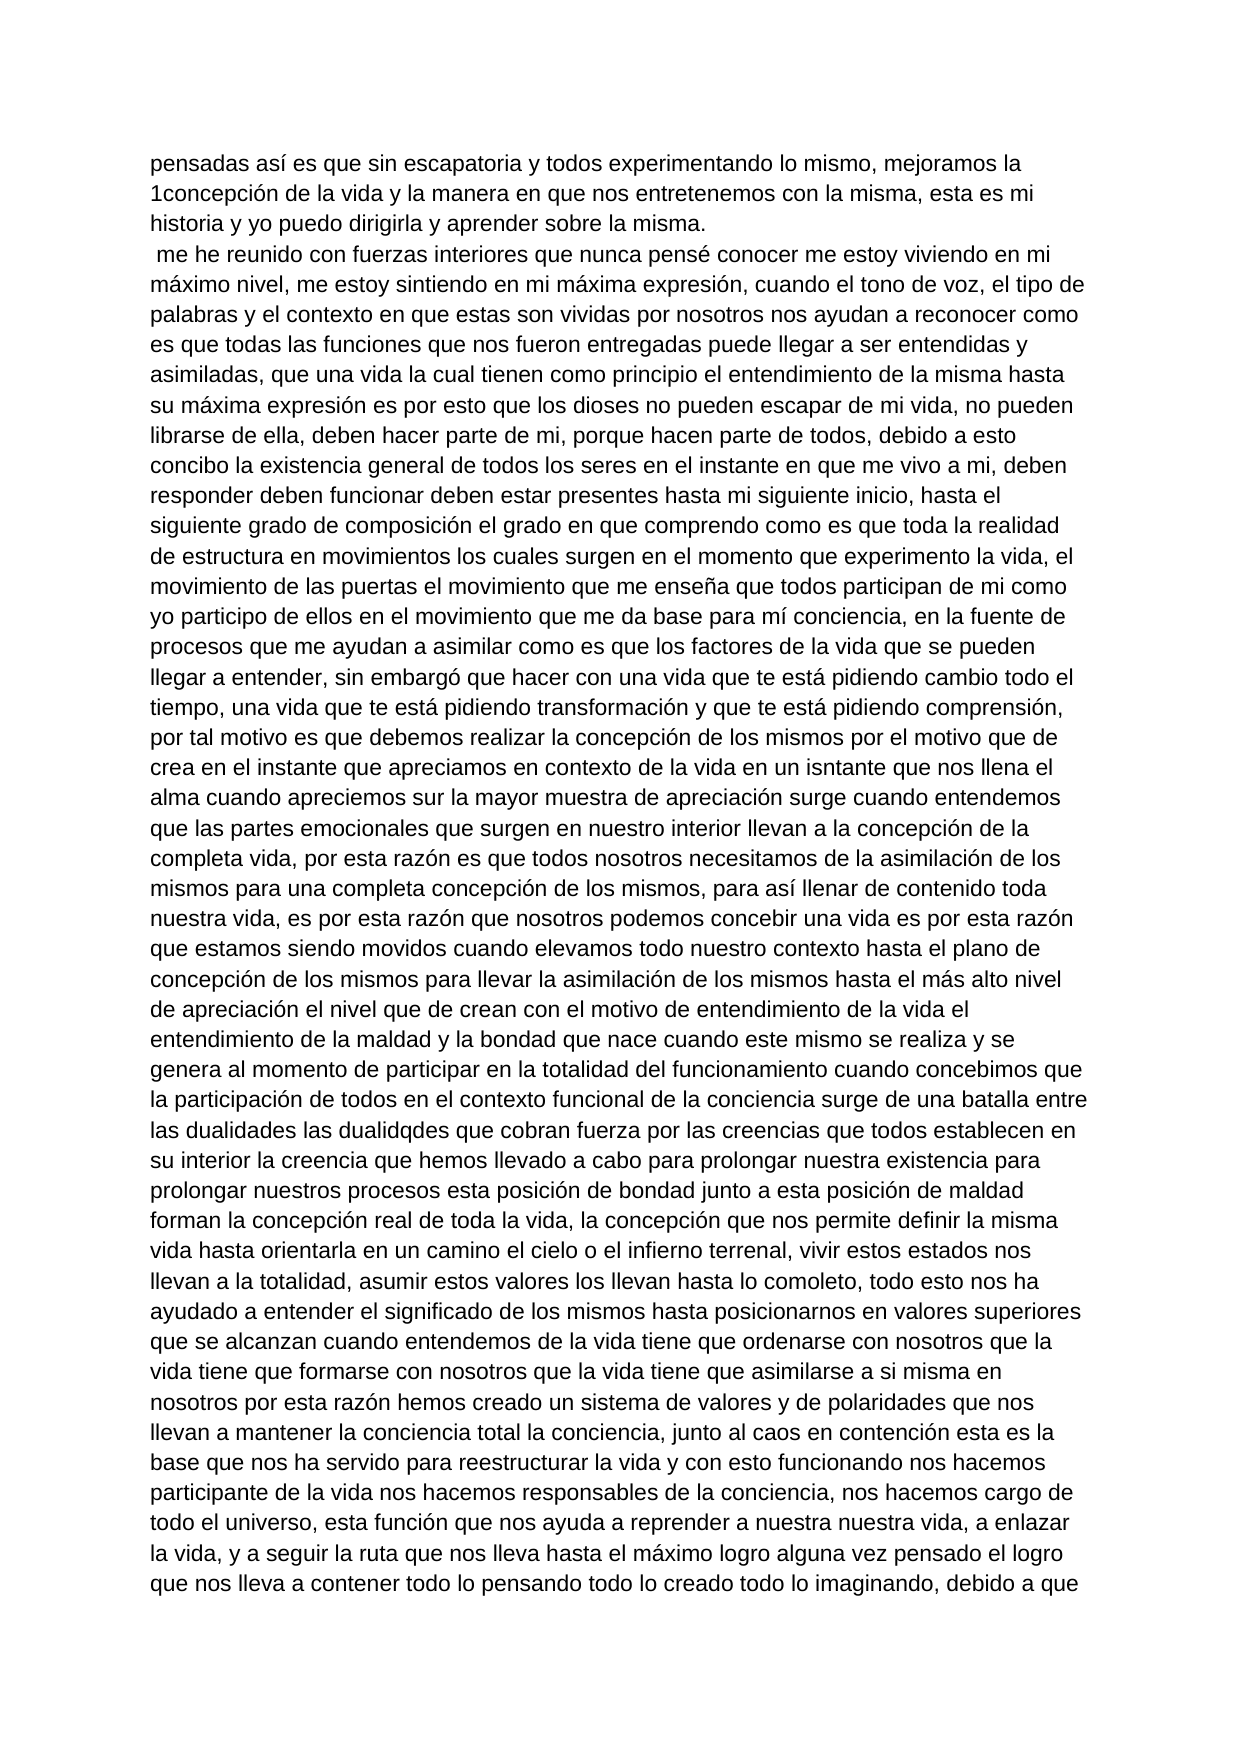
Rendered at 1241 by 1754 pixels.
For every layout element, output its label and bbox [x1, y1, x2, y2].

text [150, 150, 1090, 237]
text [150, 241, 1090, 1596]
